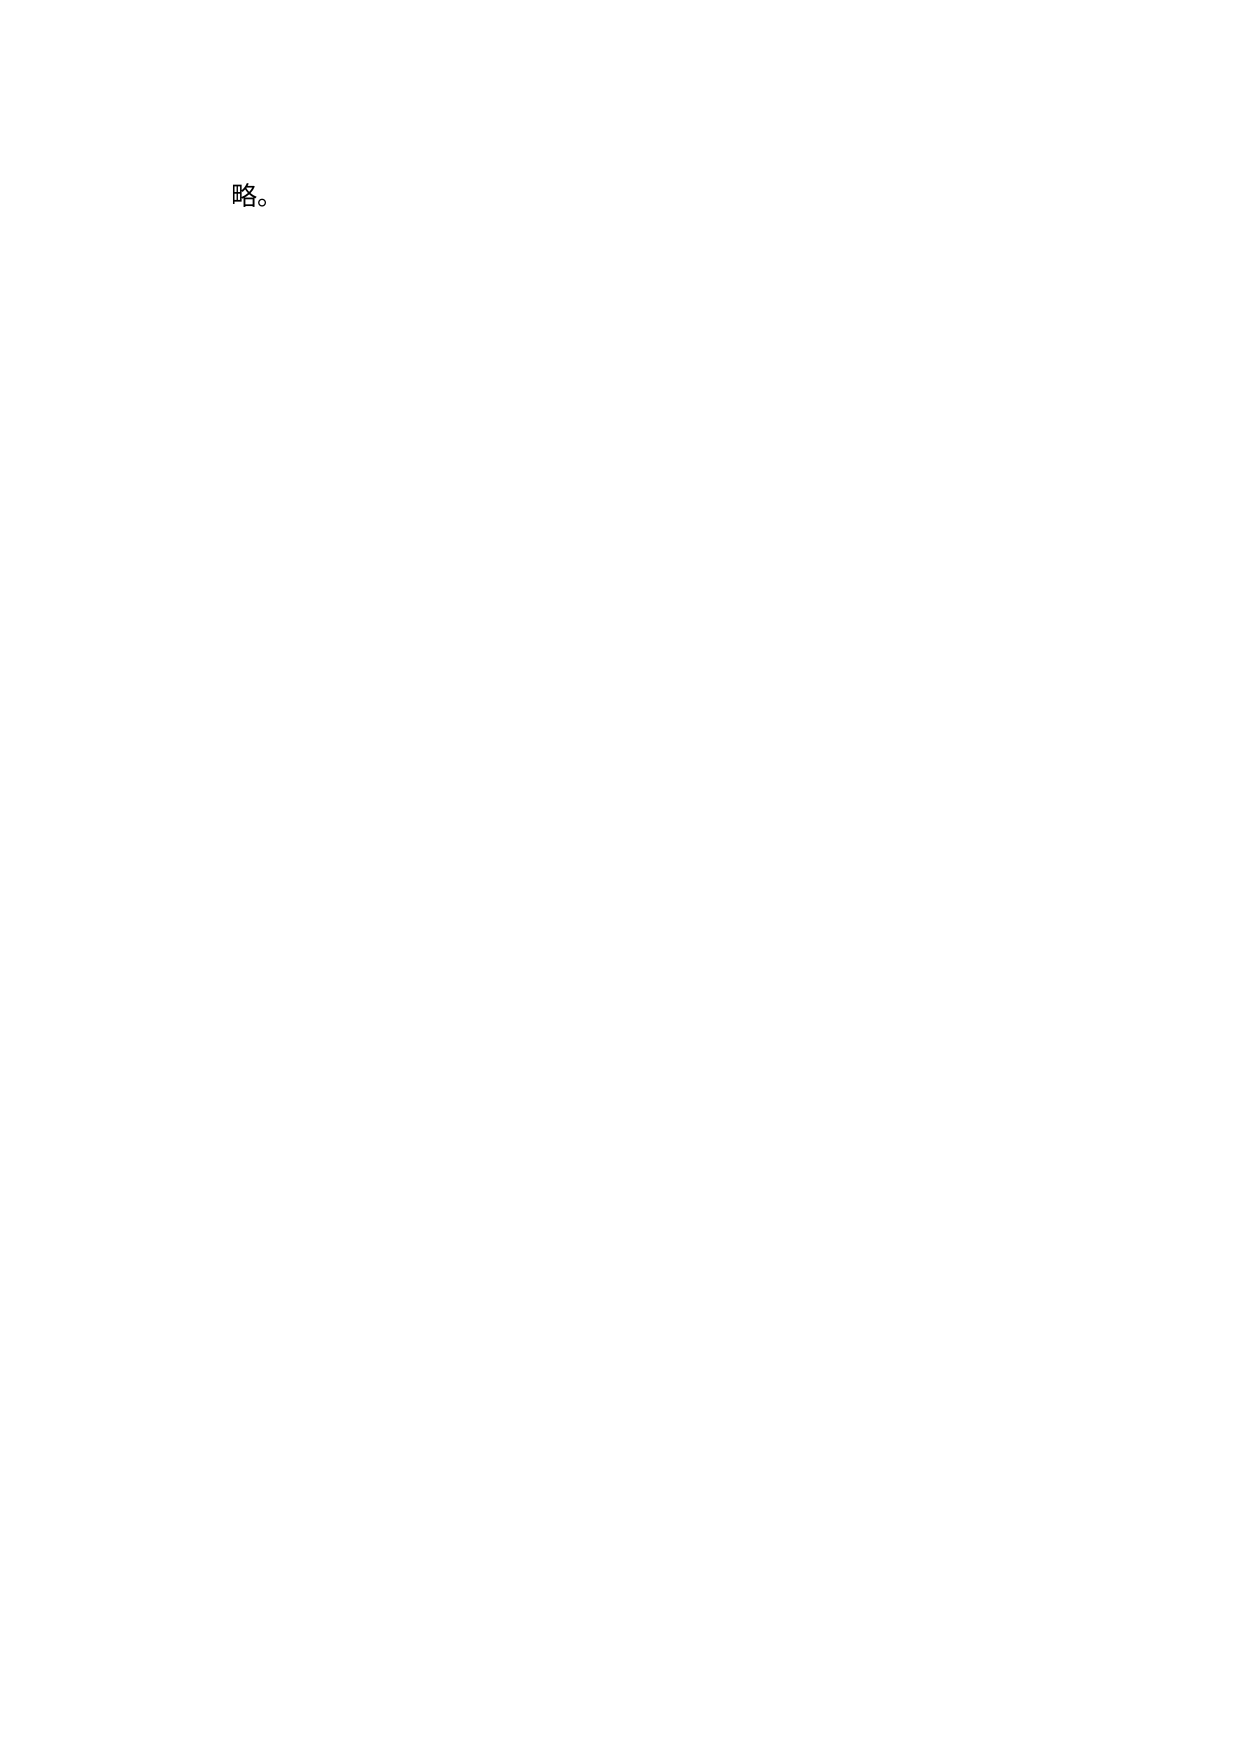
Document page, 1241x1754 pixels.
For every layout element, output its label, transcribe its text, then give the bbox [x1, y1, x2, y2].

list 略。 [231, 162, 1053, 227]
